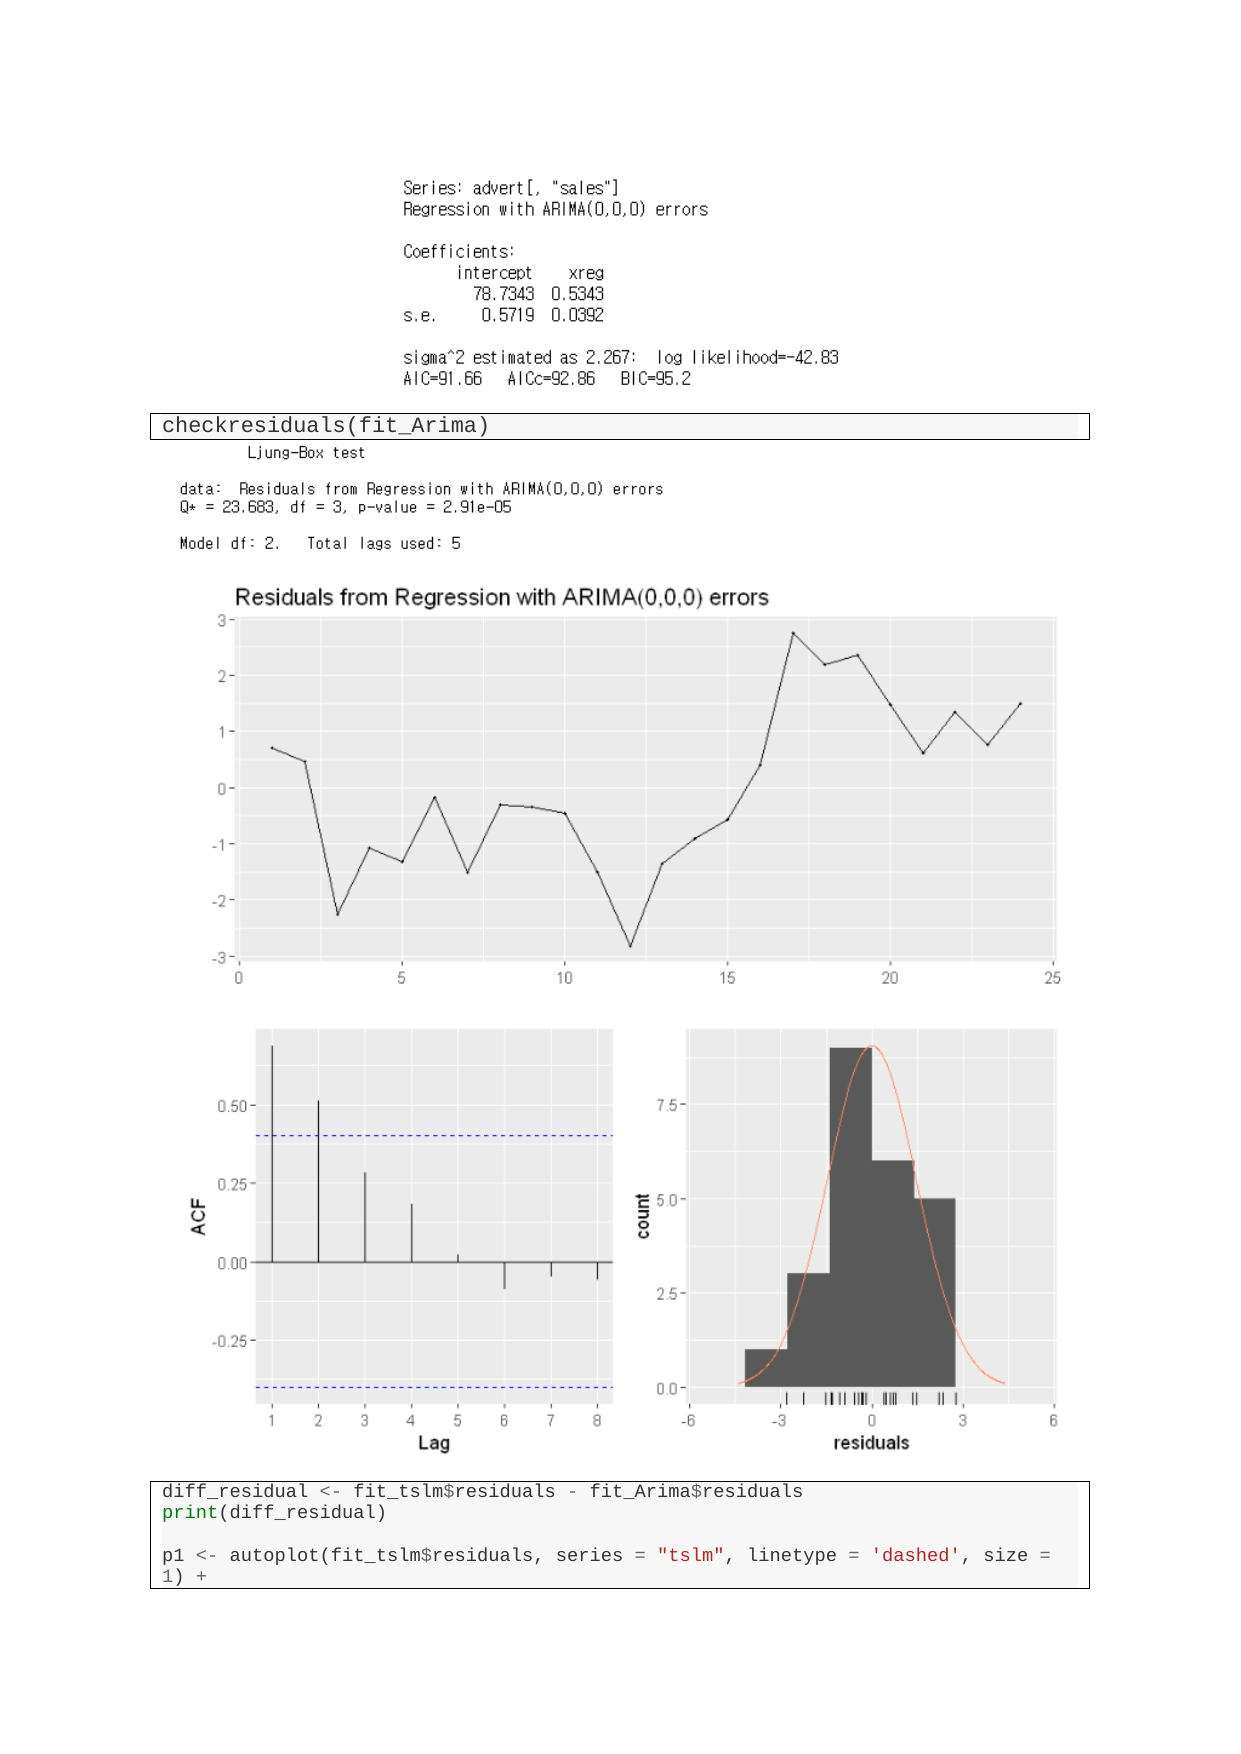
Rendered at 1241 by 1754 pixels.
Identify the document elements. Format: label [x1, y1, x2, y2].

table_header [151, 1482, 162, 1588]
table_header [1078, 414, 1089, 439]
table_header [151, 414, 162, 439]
picture [397, 177, 843, 395]
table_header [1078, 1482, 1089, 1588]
picture [171, 440, 1070, 1462]
